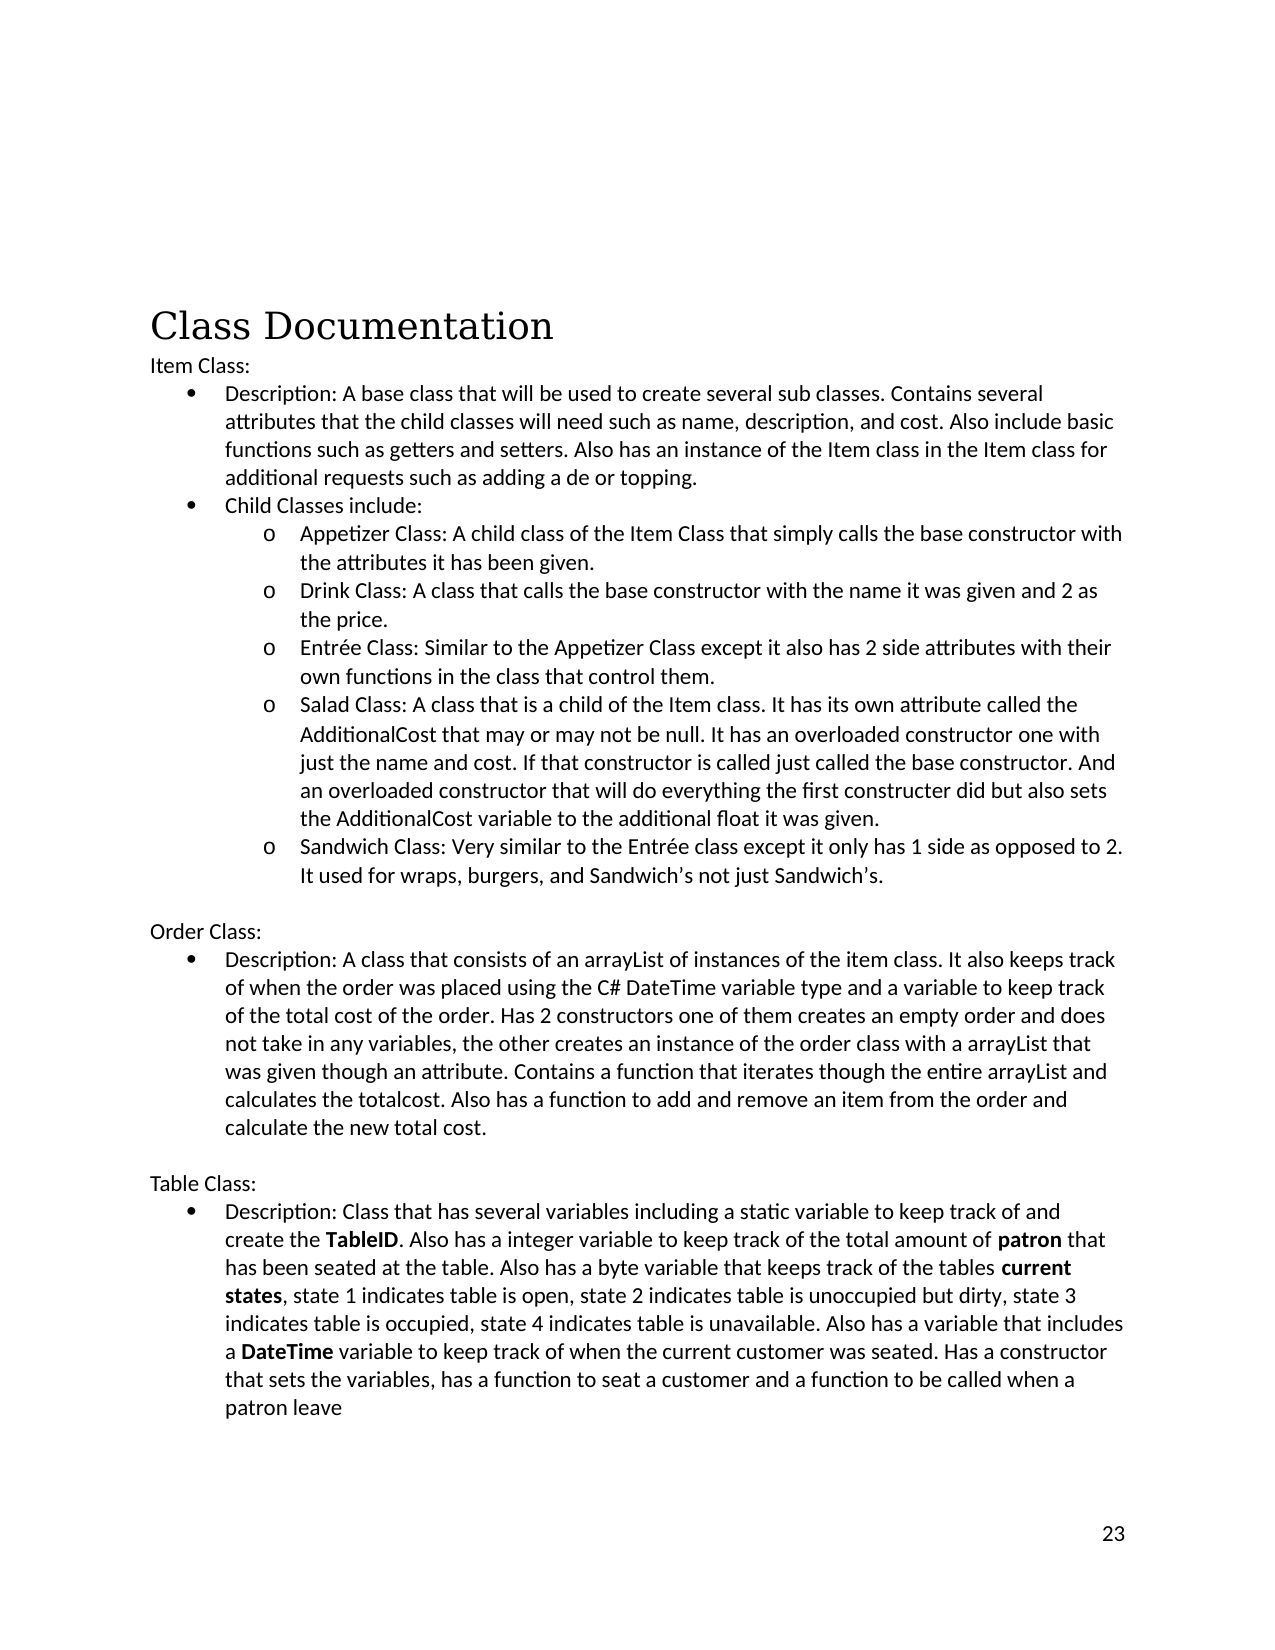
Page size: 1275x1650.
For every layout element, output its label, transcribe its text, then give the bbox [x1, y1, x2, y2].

list Drink Class: A class that calls the base constructor with the name it was given and 2 as the price. [262, 576, 1125, 633]
list Description: A base class that will be used to create several sub classes. Contains several attributes that the child classes will need such as name, description, and cost. Also include basic functions such as getters and setters. Also has an instance of the Item class in the Item class for additional requests such as adding a de or topping. [187, 379, 1125, 491]
text Order Class: [150, 917, 1125, 945]
text Item Class: [150, 351, 1125, 379]
list Description: A class that consists of an arrayList of instances of the item class. It also keeps track of when the order was placed using the C# DateTime variable type and a variable to keep track of the total cost of the order. Has 2 constructors one of them creates an empty order and does not take in any variables, the other creates an instance of the order class with a arrayList that was given though an attribute. Contains a function that iterates though the entire arrayList and calculates the totalcost. Also has a function to add and remove an item from the order and calculate the new total cost. [187, 945, 1125, 1141]
list Child Classes include: [187, 491, 1125, 519]
list Entrée Class: Similar to the Appetizer Class except it also has 2 side attributes with their own functions in the class that control them. [262, 633, 1125, 691]
list Salad Class: A class that is a child of the Item class. It has its own attribute called the AdditionalCost that may or may not be null. It has an overloaded constructor one with just the name and cost. If that constructor is called just called the base constructor. And an overloaded constructor that will do everything the first constructer did but also sets the AdditionalCost variable to the additional float it was given. [262, 691, 1125, 832]
text Table Class: [150, 1169, 1125, 1197]
list Appetizer Class: A child class of the Item Class that simply calls the base constructor with the attributes it has been given. [262, 519, 1125, 576]
subtitle Class Documentation [150, 302, 1125, 347]
list Sandwich Class: Very similar to the Entrée class except it only has 1 side as opposed to 2. It used for wraps, burgers, and Sandwich’s not just Sandwich’s. [262, 832, 1125, 889]
list Description: Class that has several variables including a static variable to keep track of and create the TableID. Also has a integer variable to keep track of the total amount of patron that has been seated at the table. Also has a byte variable that keeps track of the tables current states, state 1 indicates table is open, state 2 indicates table is unoccupied but dirty, state 3 indicates table is occupied, state 4 indicates table is unavailable. Also has a variable that includes a DateTime variable to keep track of when the current customer was seated. Has a constructor that sets the variables, has a function to seat a customer and a function to be called when a patron leave [187, 1197, 1125, 1421]
